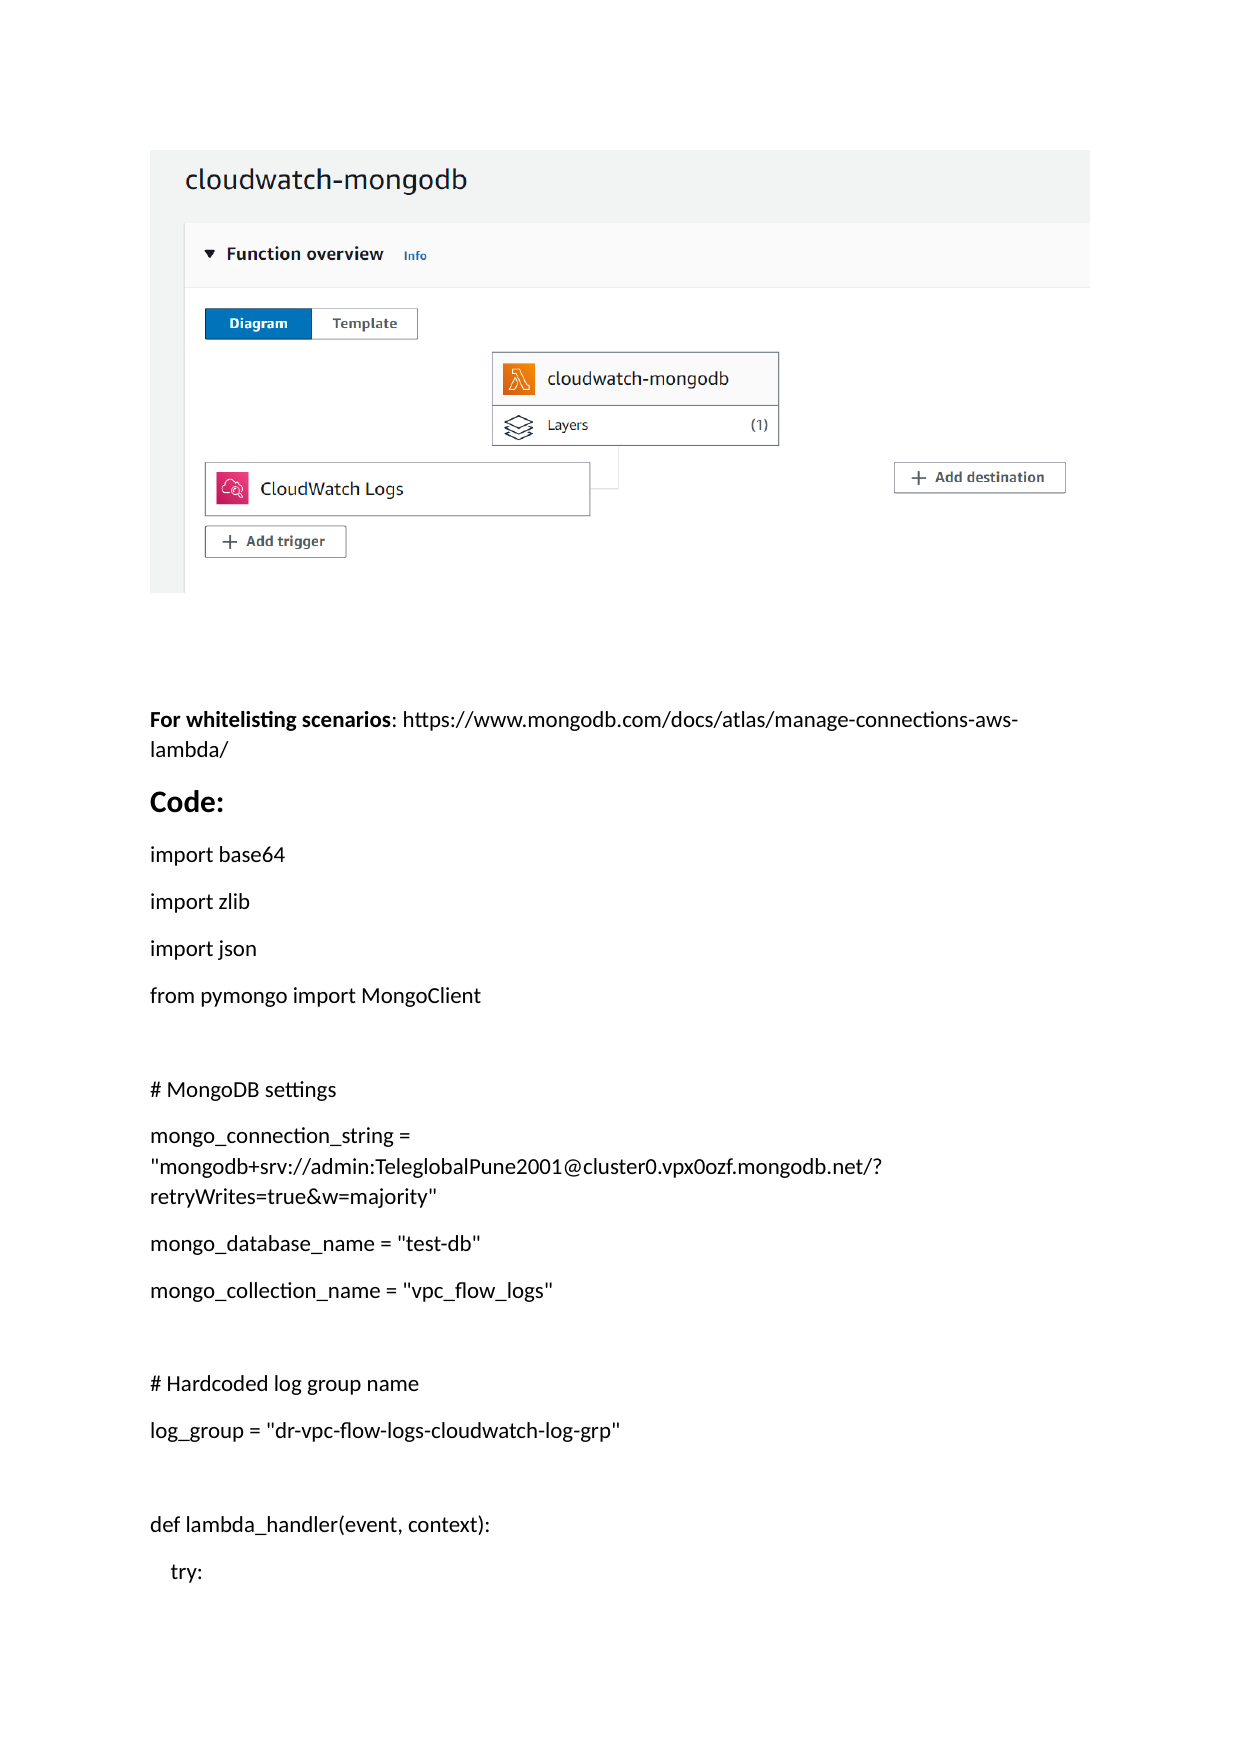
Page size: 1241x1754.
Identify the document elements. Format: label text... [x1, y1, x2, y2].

text log_group = "dr-vpc-flow-logs-cloudwatch-log-grp" [150, 1416, 1090, 1444]
text mongo_database_name = "test-db" [150, 1229, 1090, 1257]
text For whitelisting scenarios: https://www.mongodb.com/docs/atlas/manage-connections-aws-lambda/ [150, 705, 1090, 764]
text import zlib [150, 887, 1090, 915]
text def lambda_handler(event, context): [150, 1510, 1090, 1538]
picture [150, 150, 1091, 593]
text import json [150, 934, 1090, 962]
text mongo_connection_string = "mongodb+srv://admin:TeleglobalPune2001@cluster0.vpx0ozf.mongodb.net/?retryWrites=true&w=majority" [150, 1122, 1090, 1210]
text # Hardcoded log group name [150, 1369, 1090, 1397]
text mongo_collection_name = "vpc_flow_logs" [150, 1276, 1090, 1304]
text try: [150, 1557, 1090, 1585]
text import base64 [150, 840, 1090, 868]
text from pymongo import MongoClient [150, 981, 1090, 1009]
text # MongoDB settings [150, 1075, 1090, 1103]
text Code: [150, 782, 1090, 821]
